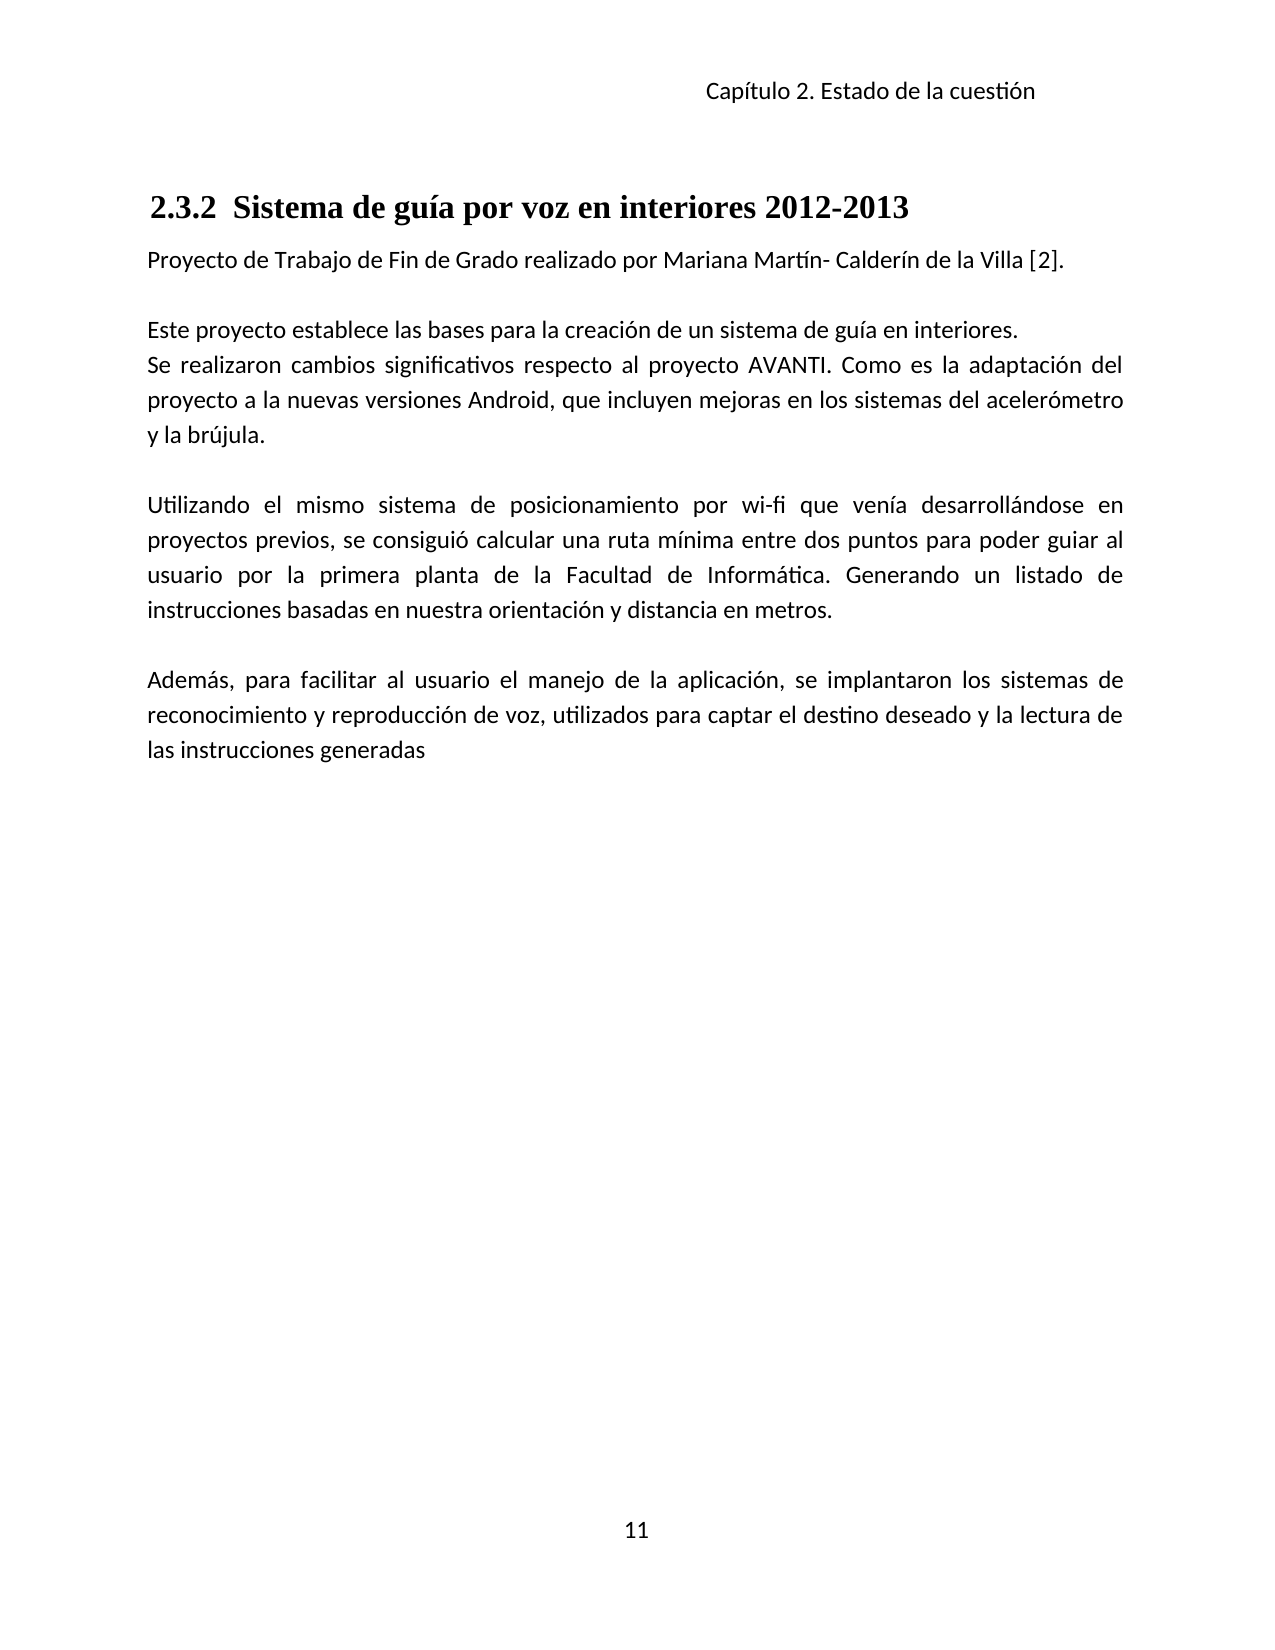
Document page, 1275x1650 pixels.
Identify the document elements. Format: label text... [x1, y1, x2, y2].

text Utilizando el mismo sistema de posicionamiento por wi-fi que venía desarrollándose en proyectos previos, se consiguió calcular una ruta mínima entre dos puntos para poder guiar al usuario por la primera planta de la Facultad de Informática. Generando un listado de instrucciones basadas en nuestra orientación y distancia en metros. [147, 489, 1125, 624]
text Se realizaron cambios significativos respecto al proyecto AVANTI. Como es la adaptación del proyecto a la nuevas versiones Android, que incluyen mejoras en los sistemas del acelerómetro y la brújula. [147, 349, 1125, 449]
text Este proyecto establece las bases para la creación de un sistema de guía en interiores. [147, 314, 1125, 344]
subtitle Sistema de guía por voz en interiores 2012-2013 [150, 187, 1125, 226]
text Además, para facilitar al usuario el manejo de la aplicación, se implantaron los sistemas de reconocimiento y reproducción de voz, utilizados para captar el destino deseado y la lectura de las instrucciones generadas [147, 629, 1125, 764]
text Proyecto de Trabajo de Fin de Grado realizado por Mariana Martín- Calderín de la Villa [2]. [147, 244, 1125, 274]
